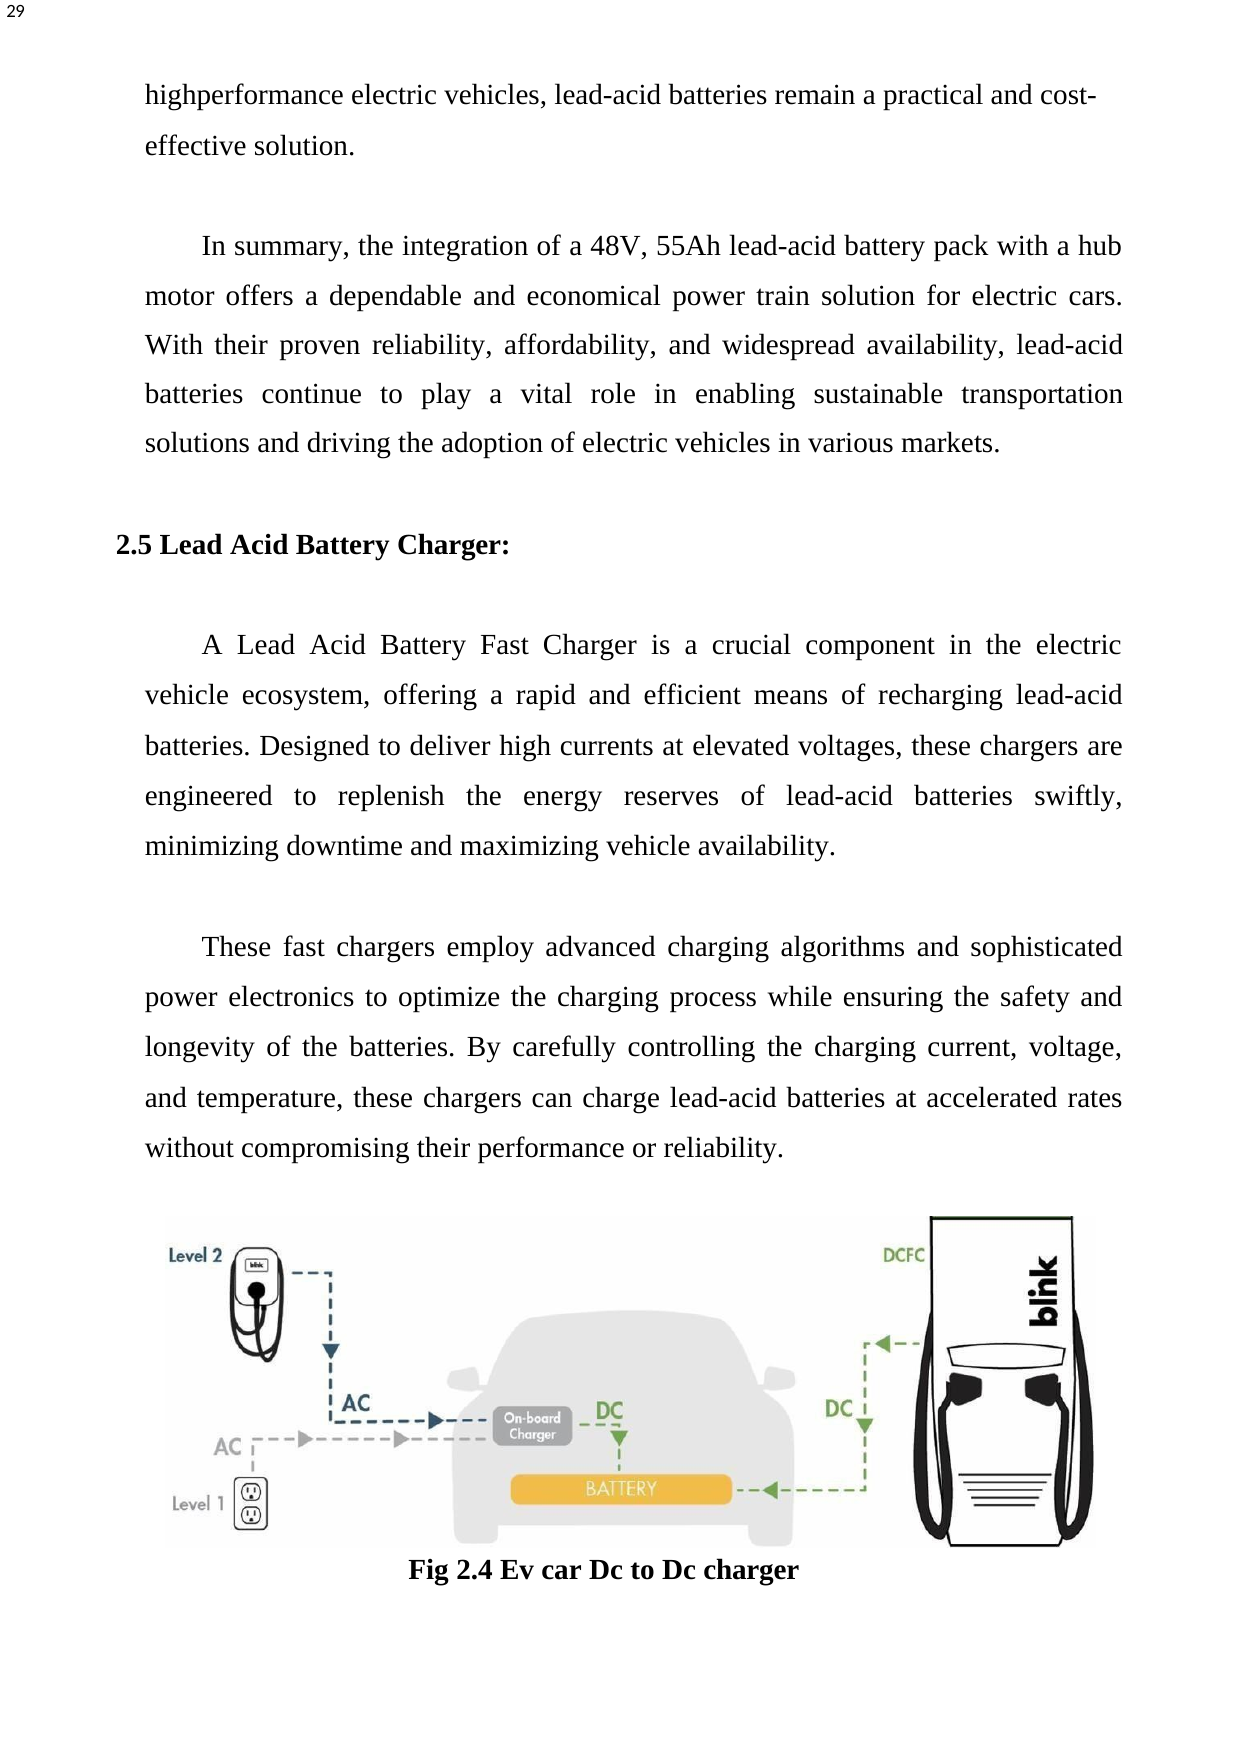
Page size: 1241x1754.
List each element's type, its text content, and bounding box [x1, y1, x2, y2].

text In summary, the integration of a 48V, 55Ah lead-acid battery pack with a hub motor offers a dependable and economical power train solution for electric cars. With their proven reliability, affordability, and widespread availability, lead-acid batteries continue to play a vital role in enabling sustainable transportation solutions and driving the adoption of electric vehicles in various markets. [144, 228, 1124, 459]
text These fast chargers employ advanced charging algorithms and sophisticated power electronics to optimize the charging process while ensuring the safety and longevity of the batteries. By carefully controlling the charging current, voltage, and temperature, these chargers can charge lead-acid batteries at accelerated rates without compromising their performance or reliability. [144, 929, 1123, 1163]
text Fig 2.4 Ev car Dc to Dc charger [408, 1219, 1219, 1586]
text highperformance electric vehicles, lead-acid batteries remain a practical and cost- effective solution. [144, 77, 1121, 162]
text A Lead Acid Battery Fast Charger is a crucial component in the electric vehicle ecosystem, offering a rapid and efficient means of recharging lead-acid batteries. Designed to deliver high currents at elevated voltages, these chargers are engineered to replenish the energy reserves of lead-acid batteries swiftly, minimizing downtime and maximizing vehicle availability. [144, 627, 1124, 862]
list Lead Acid Battery Charger: [116, 527, 1219, 561]
picture [165, 1216, 1097, 1548]
